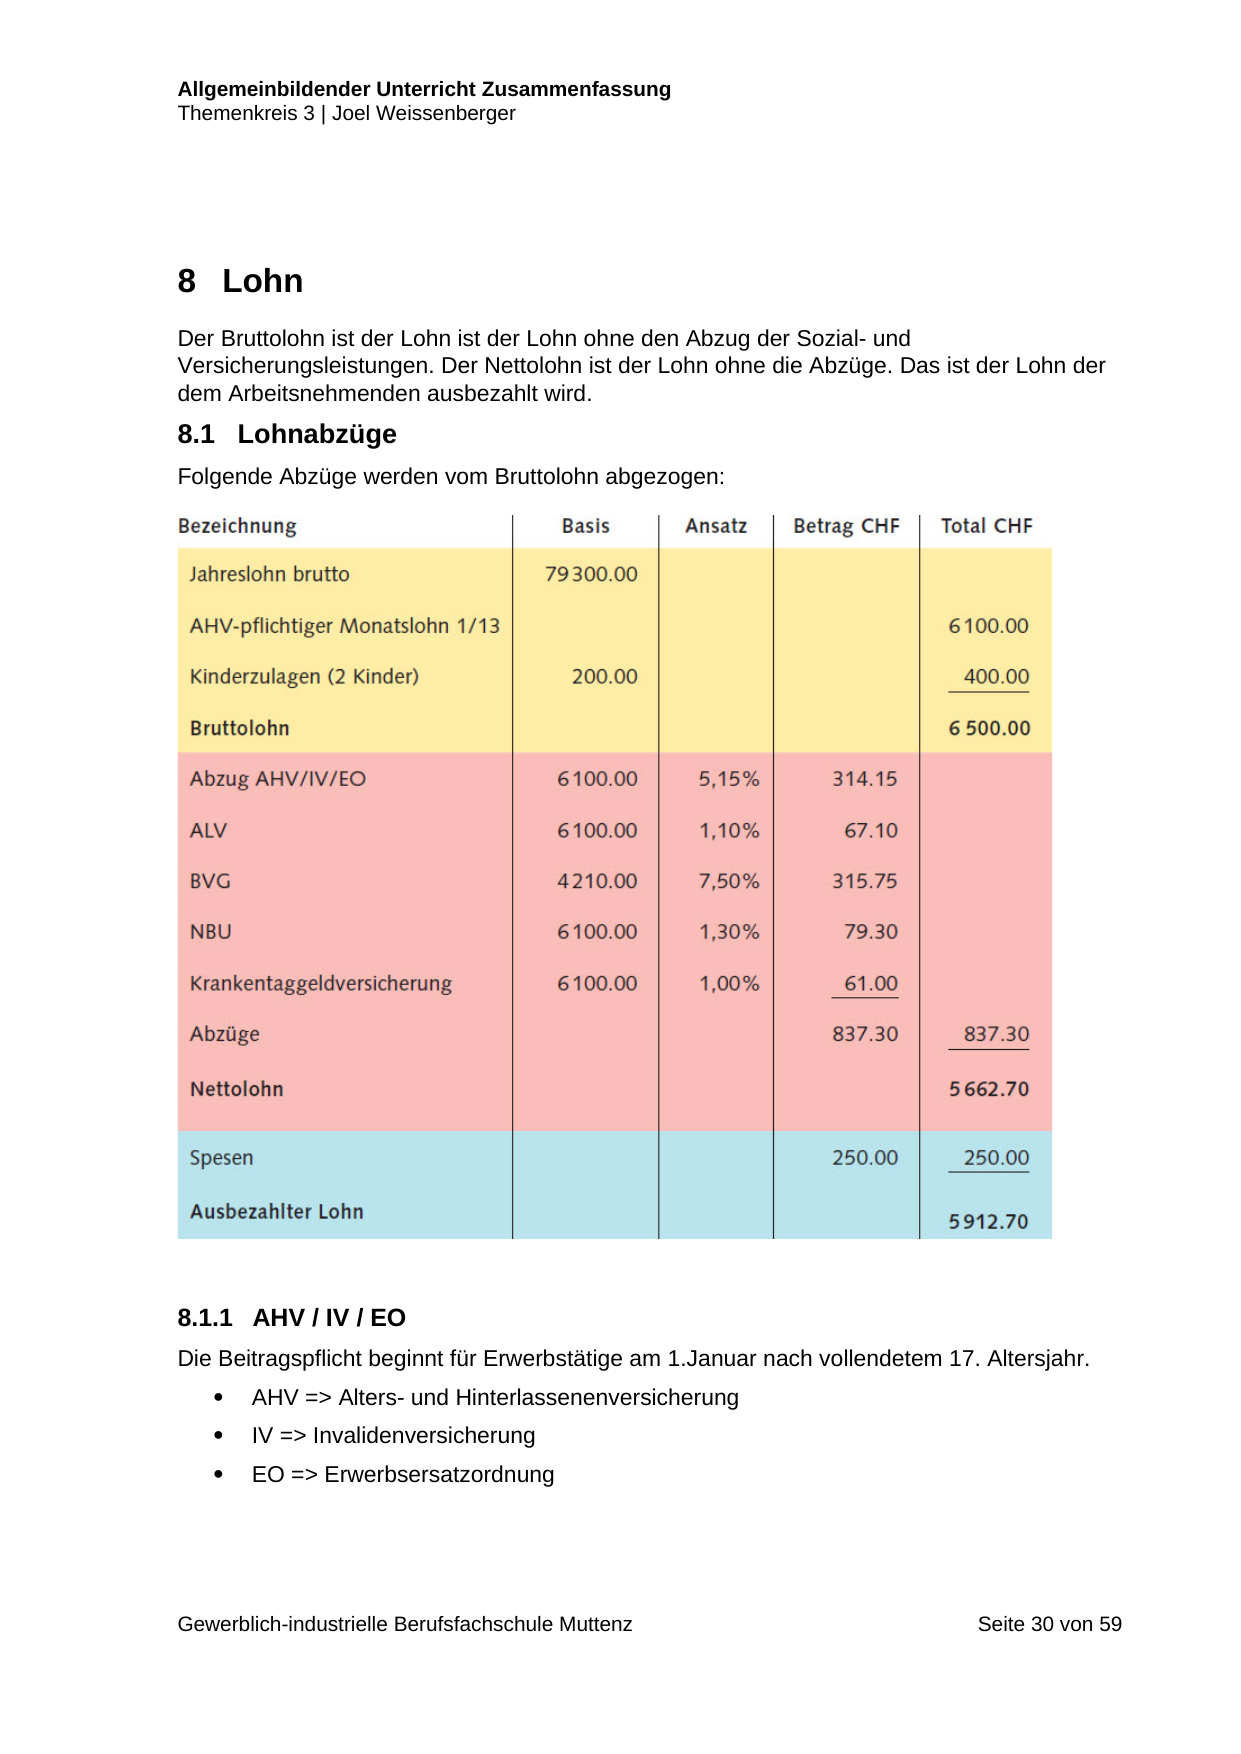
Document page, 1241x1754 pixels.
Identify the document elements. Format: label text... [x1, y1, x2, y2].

list IV => Invalidenversicherung [214, 1422, 1137, 1449]
subtitle AHV / IV / EO [177, 1303, 1137, 1332]
subtitle Lohn [177, 261, 1137, 300]
text Die Beitragspflicht beginnt für Erwerbstätige am 1.Januar nach vollendetem 17. Altersjahr. [177, 1344, 1137, 1371]
subtitle Lohnabzüge [177, 418, 1137, 450]
list AHV => Alters- und Hinterlassenenversicherung [214, 1384, 1137, 1410]
text Folgende Abzüge werden vom Bruttolohn abgezogen: [177, 462, 1137, 489]
text Der Bruttolohn ist der Lohn ist der Lohn ohne den Abzug der Sozial- und Versicherungsleistungen. Der Nettolohn ist der Lohn ohne die Abzüge. Das ist der Lohn der dem Arbeitsnehmenden ausbezahlt wird. [177, 325, 1137, 406]
picture [177, 515, 1053, 1239]
list EO => Erwerbsersatzordnung [214, 1461, 1137, 1488]
